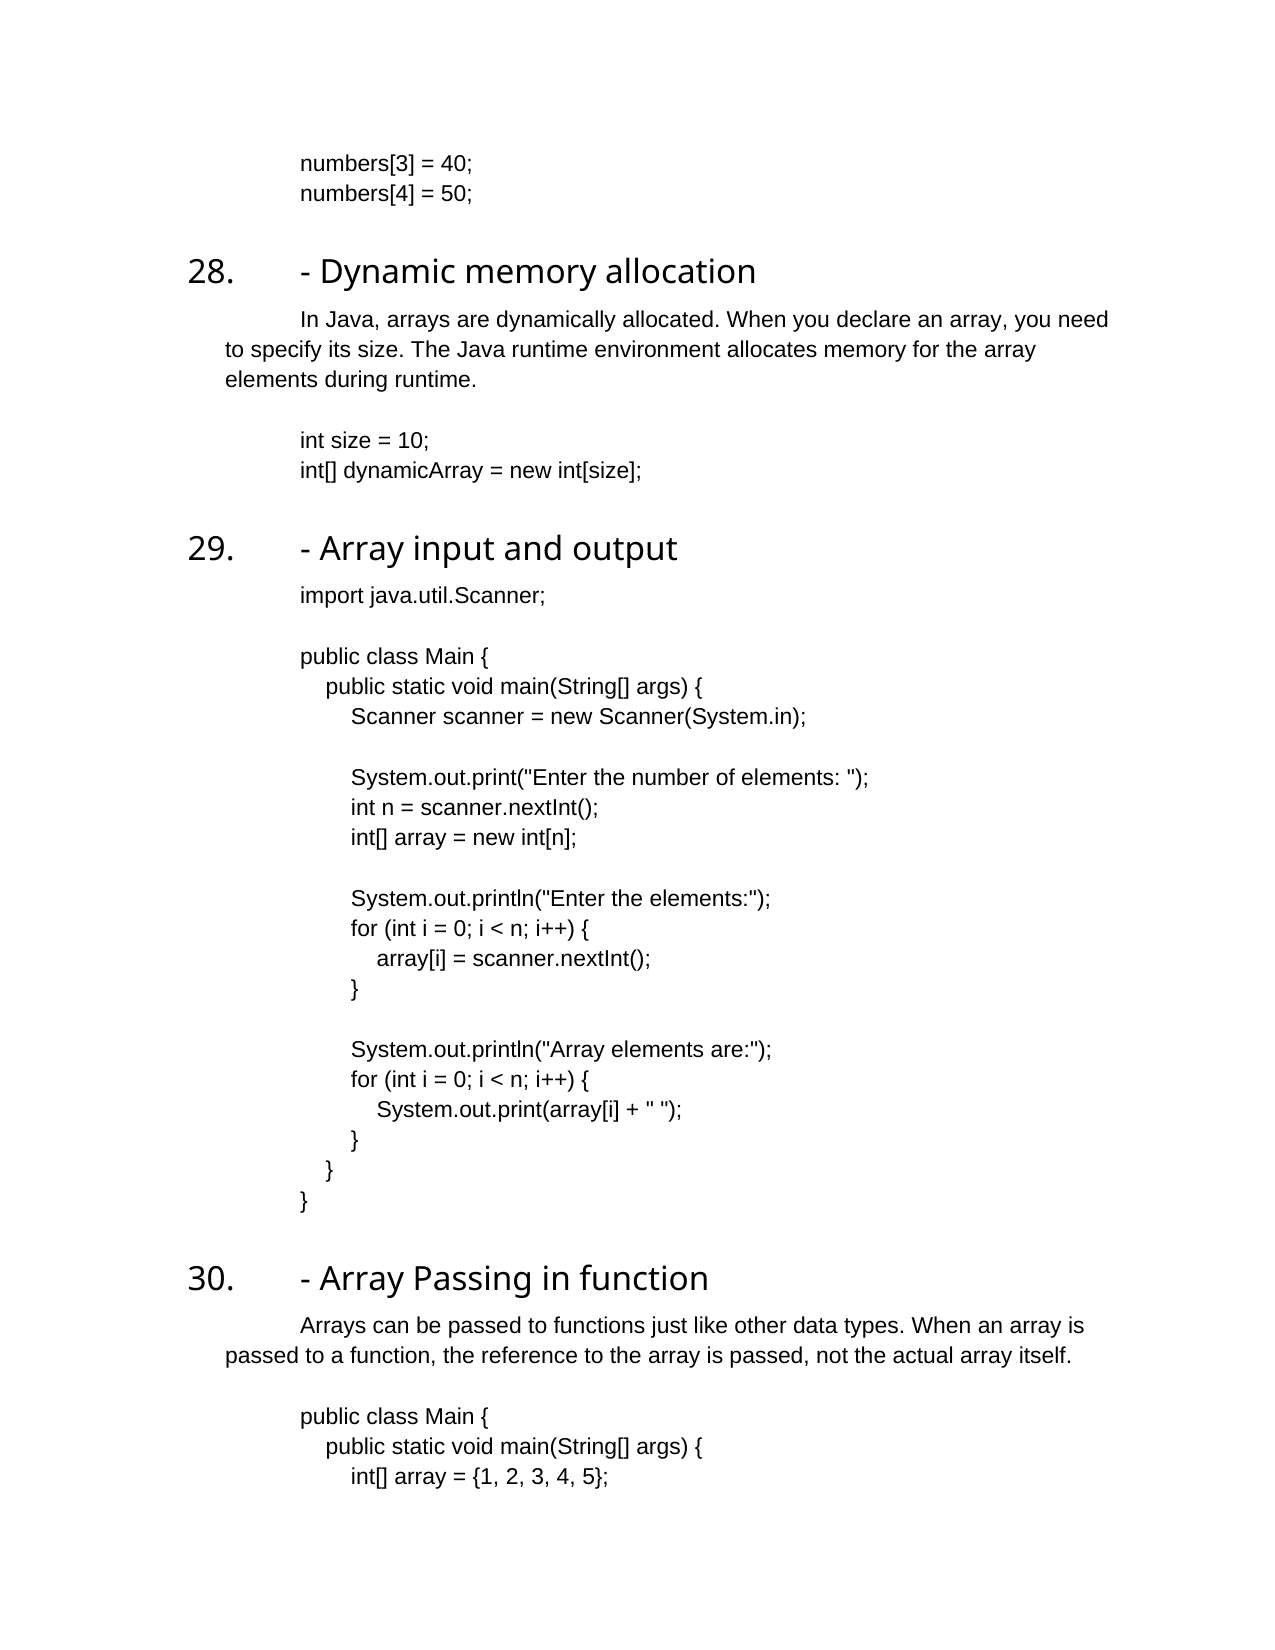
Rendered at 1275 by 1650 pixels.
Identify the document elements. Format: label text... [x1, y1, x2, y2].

text int[] dynamicArray = new int[size]; [225, 457, 1125, 483]
text } [300, 1187, 1125, 1213]
text public class Main { [300, 643, 1125, 669]
text numbers[4] = 50; [225, 180, 1125, 207]
text Scanner scanner = new Scanner(System.in); [300, 703, 1125, 730]
text int[] array = new int[n]; [300, 824, 1125, 851]
text System.out.println("Array elements are:"); [300, 1036, 1125, 1062]
text System.out.println("Enter the elements:"); [300, 884, 1125, 911]
text public static void main(String[] args) { [300, 673, 1125, 699]
text } [300, 975, 1125, 1002]
text In Java, arrays are dynamically allocated. When you declare an array, you need to specify its size. The Java runtime environment allocates memory for the array elements during runtime. [225, 306, 1125, 393]
text int size = 10; [225, 427, 1125, 453]
subtitle - Dynamic memory allocation [187, 248, 1125, 293]
subtitle - Array input and output [187, 524, 1125, 570]
text for (int i = 0; i < n; i++) { [300, 915, 1125, 941]
subtitle - Array Passing in function [187, 1254, 1125, 1300]
text int n = scanner.nextInt(); [300, 794, 1125, 820]
text numbers[3] = 40; [225, 150, 1125, 176]
text int[] array = {1, 2, 3, 4, 5}; [225, 1463, 1125, 1490]
text for (int i = 0; i < n; i++) { [300, 1066, 1125, 1092]
text } [300, 1126, 1125, 1153]
text System.out.print("Enter the number of elements: "); [300, 764, 1125, 790]
text public static void main(String[] args) { [225, 1433, 1125, 1459]
text } [300, 1156, 1125, 1183]
text public class Main { [225, 1403, 1125, 1429]
text import java.util.Scanner; [300, 582, 1125, 609]
text System.out.print(array[i] + " "); [300, 1096, 1125, 1122]
text array[i] = scanner.nextInt(); [300, 945, 1125, 971]
text Arrays can be passed to functions just like other data types. When an array is passed to a function, the reference to the array is passed, not the actual array itself. [225, 1312, 1125, 1369]
